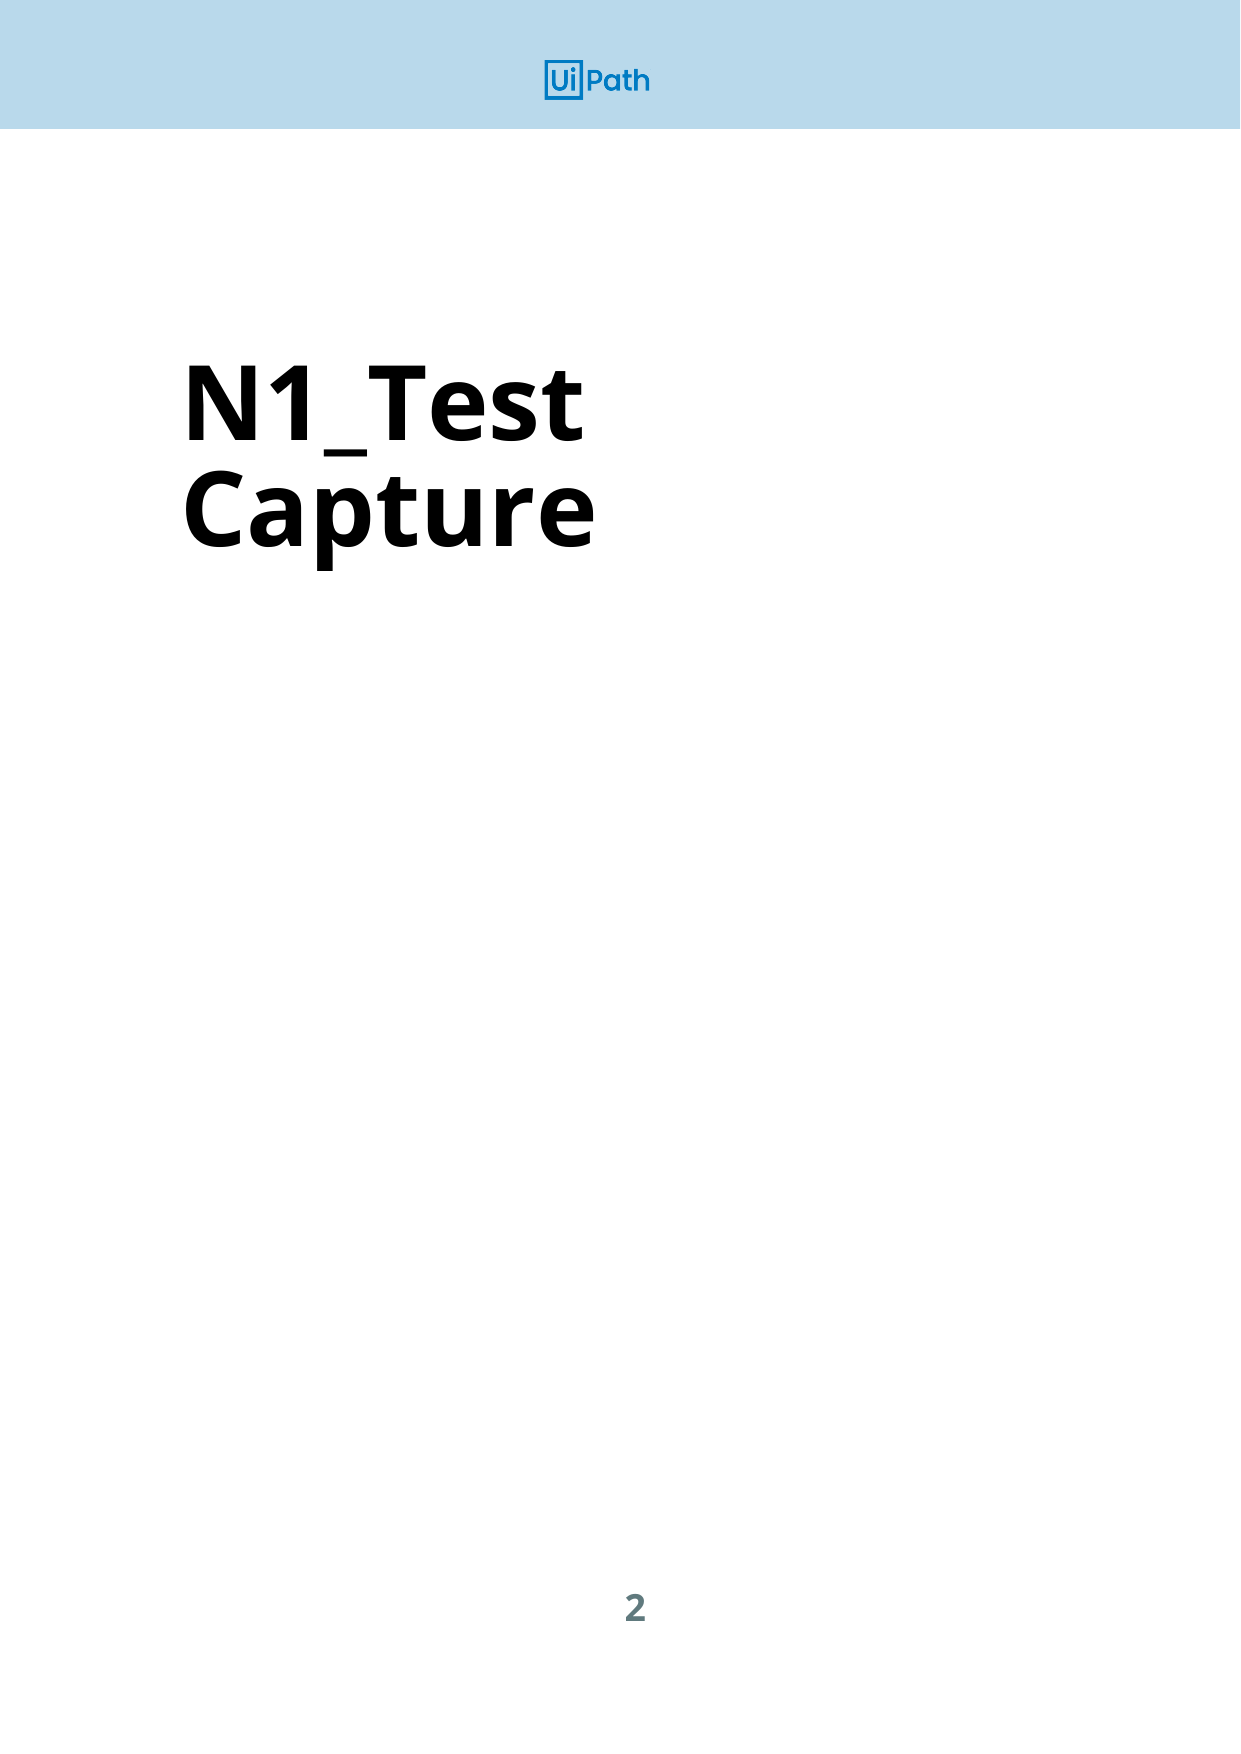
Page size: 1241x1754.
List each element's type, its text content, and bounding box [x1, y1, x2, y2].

picture [544, 60, 651, 100]
text N1_Test Capture [180, 350, 969, 577]
